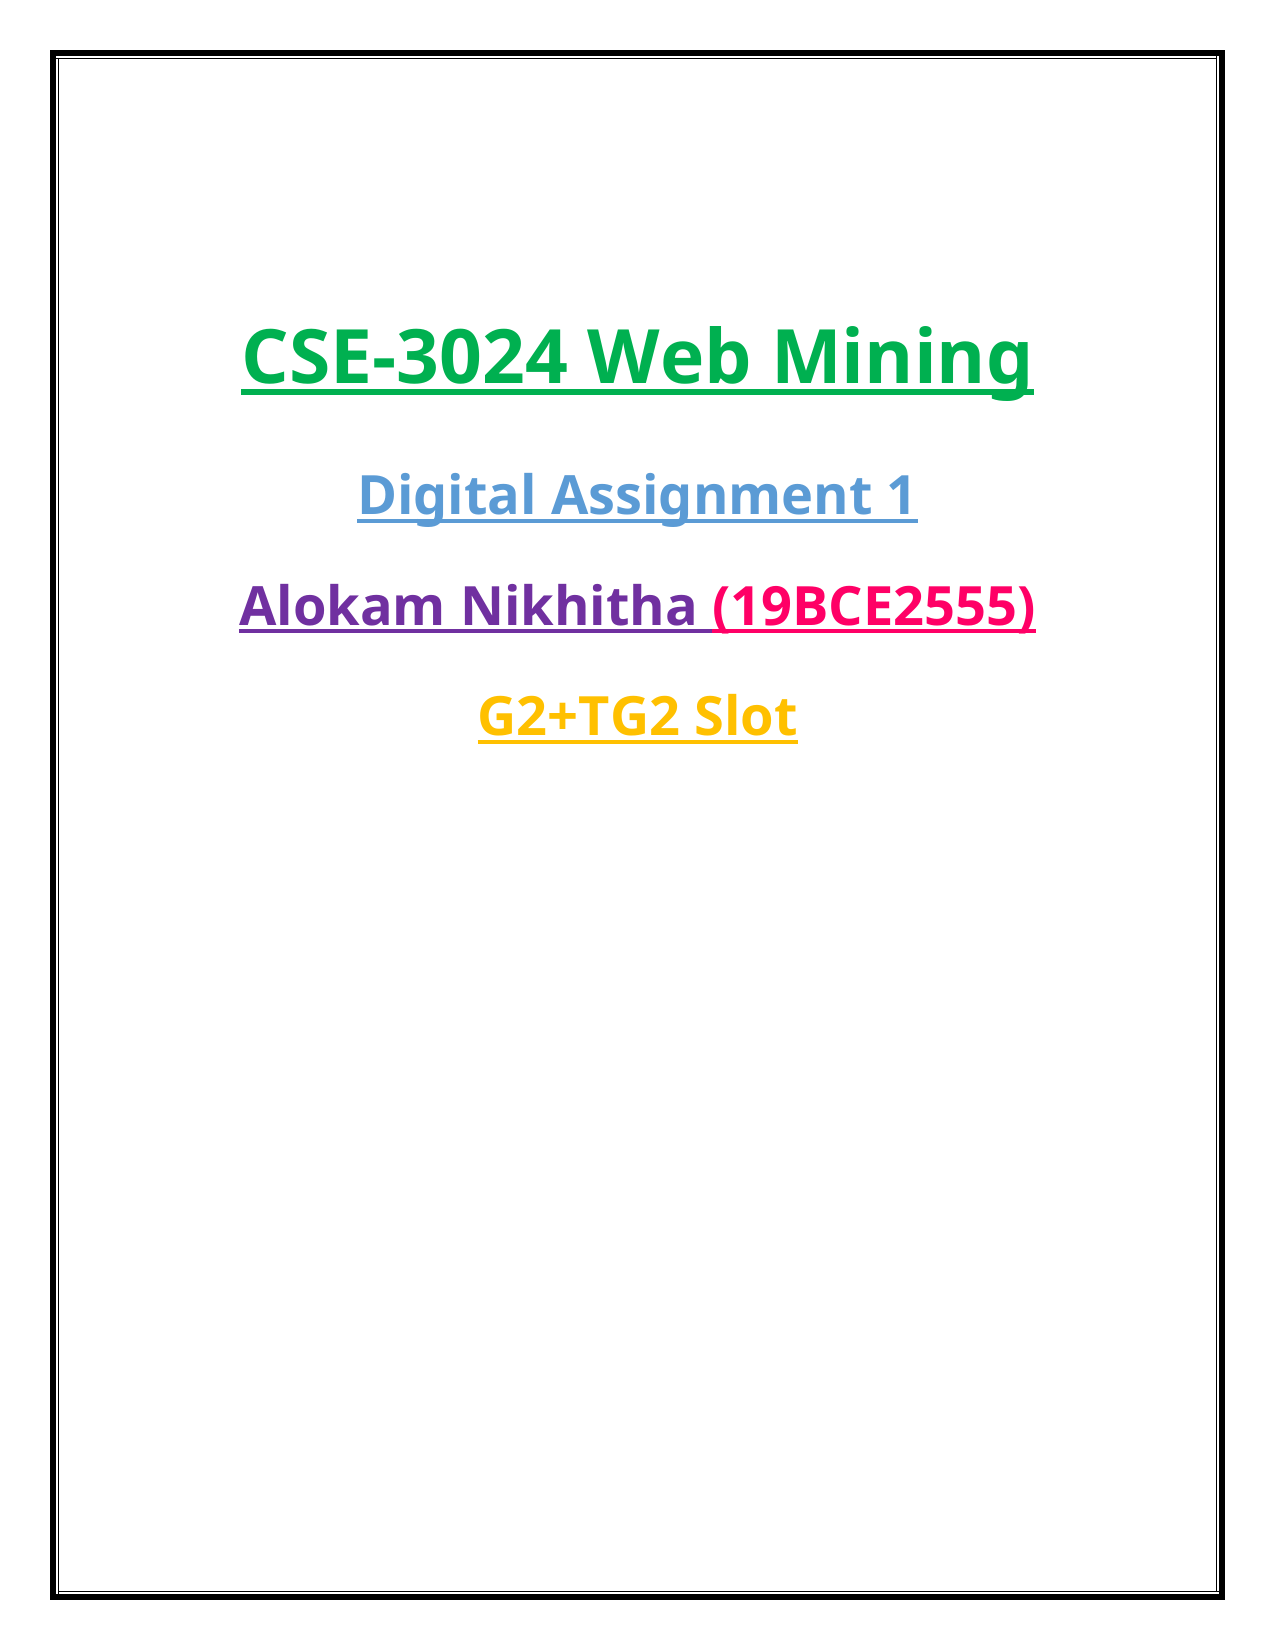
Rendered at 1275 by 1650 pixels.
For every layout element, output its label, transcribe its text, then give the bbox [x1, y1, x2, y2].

text Alokam Nikhitha (19BCE2555) [150, 567, 1125, 641]
text CSE-3024 Web Mining [150, 303, 1125, 405]
text G2+TG2 Slot [150, 678, 1125, 751]
text Digital Assignment 1 [150, 456, 1125, 530]
